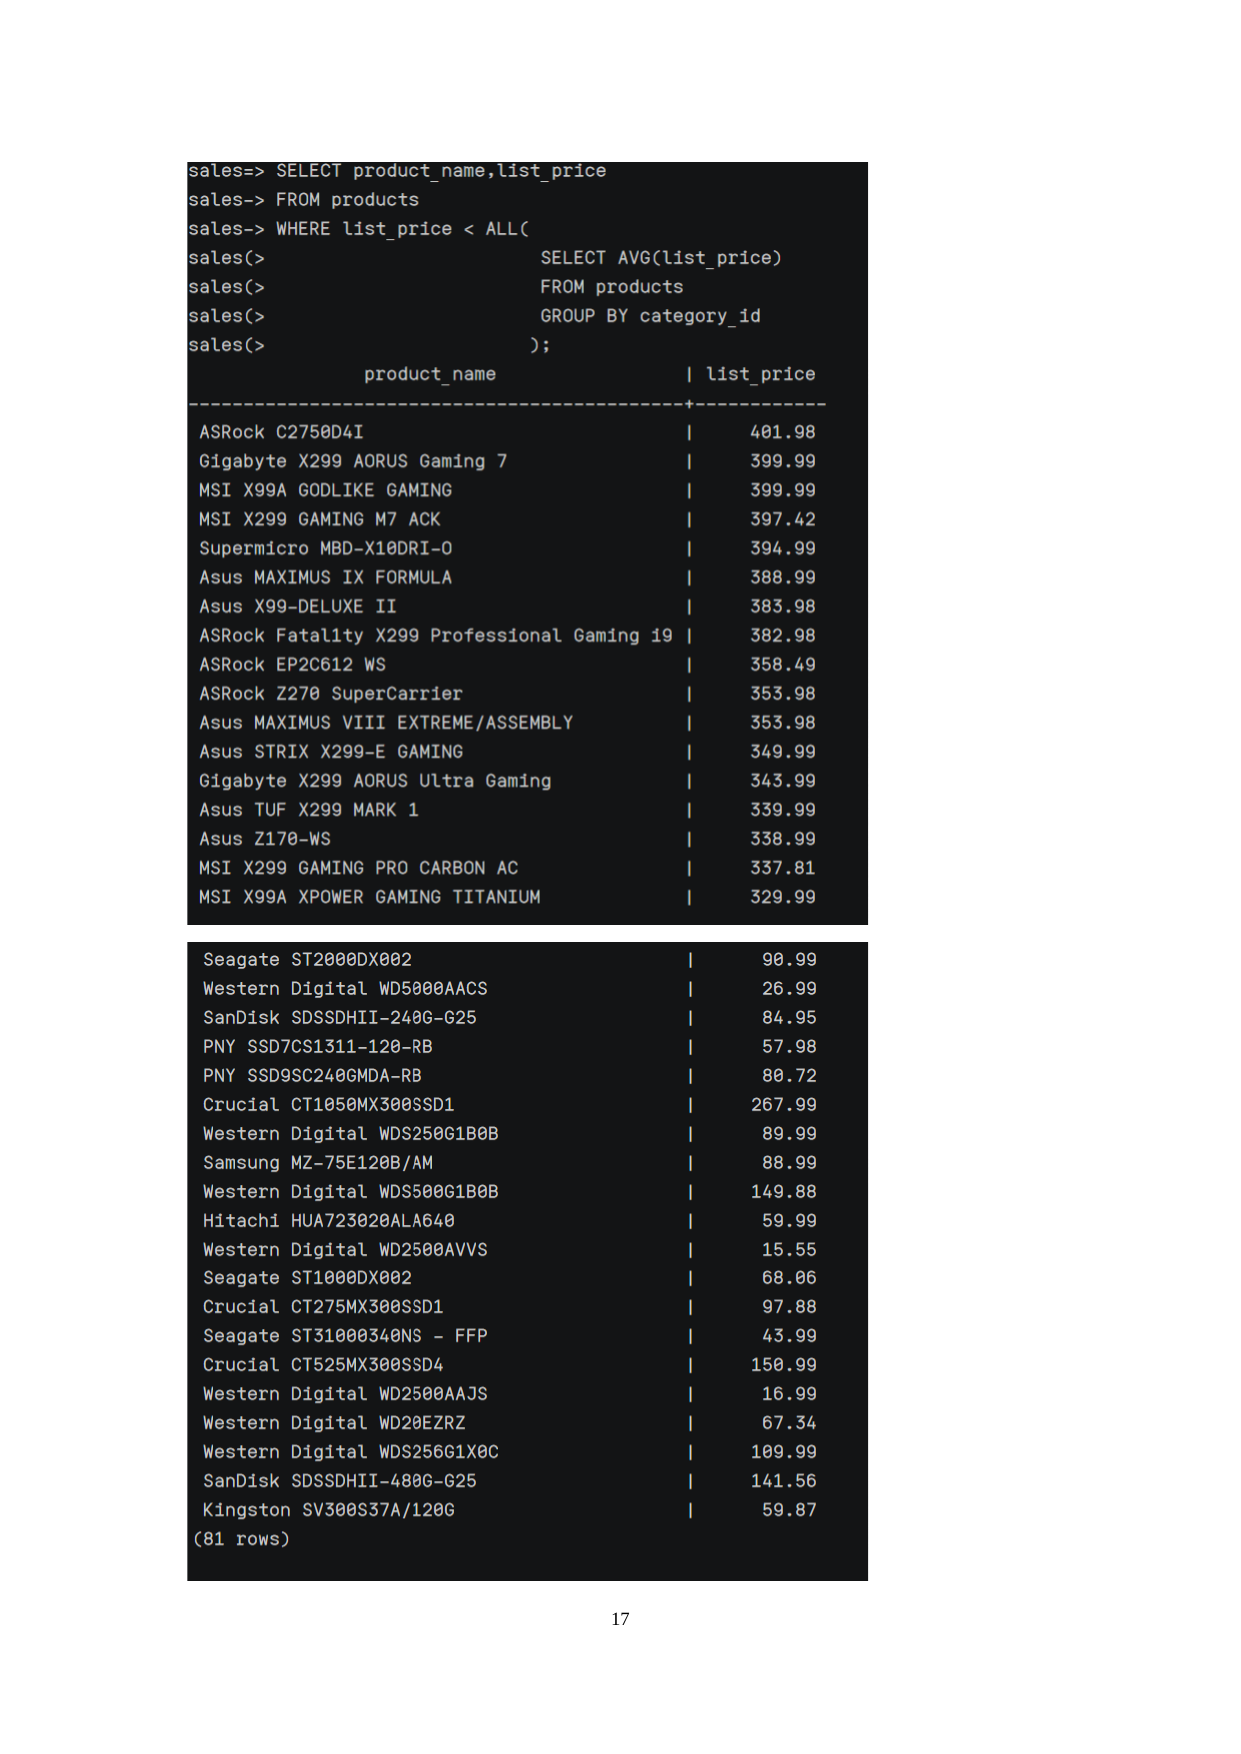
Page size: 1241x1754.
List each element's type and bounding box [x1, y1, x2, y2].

picture [187, 942, 869, 1581]
picture [187, 162, 869, 925]
